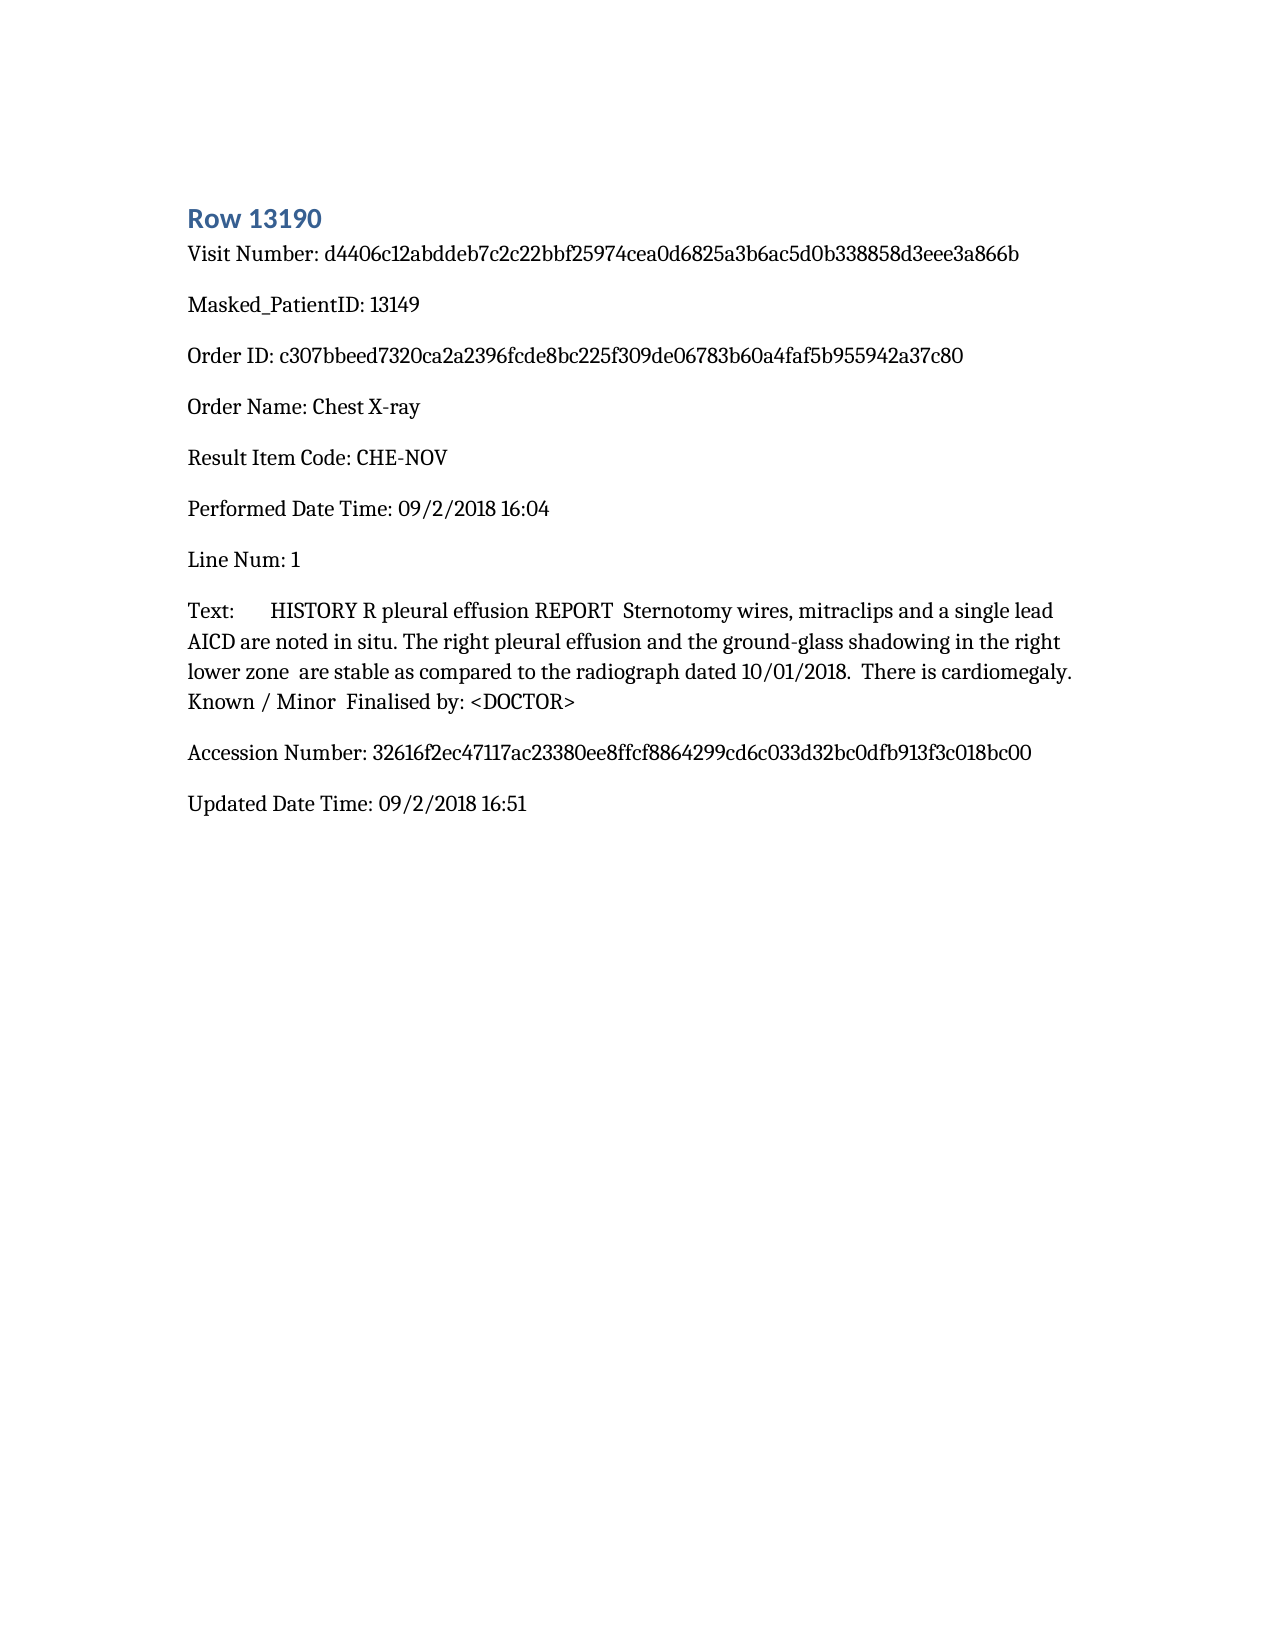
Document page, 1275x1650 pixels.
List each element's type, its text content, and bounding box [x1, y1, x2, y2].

text Masked_PatientID: 13149 [187, 292, 1087, 318]
text Order ID: c307bbeed7320ca2a2396fcde8bc225f309de06783b60a4faf5b955942a37c80 [187, 343, 1087, 369]
text Text: HISTORY R pleural effusion REPORT Sternotomy wires, mitraclips and a single lead AICD are noted in situ. The right pleural effusion and the ground-glass shadowing in the right lower zone are stable as compared to the radiograph dated 10/01/2018. There is cardiomegaly. Known / Minor Finalised by: <DOCTOR> [187, 598, 1087, 715]
text Performed Date Time: 09/2/2018 16:04 [187, 496, 1087, 522]
text Visit Number: d4406c12abddeb7c2c22bbf25974cea0d6825a3b6ac5d0b338858d3eee3a866b [187, 241, 1087, 267]
text Line Num: 1 [187, 547, 1087, 573]
text Result Item Code: CHE-NOV [187, 445, 1087, 471]
text Updated Date Time: 09/2/2018 16:51 [187, 791, 1087, 817]
text Order Name: Chest X-ray [187, 394, 1087, 420]
text Accession Number: 32616f2ec47117ac23380ee8ffcf8864299cd6c033d32bc0dfb913f3c018bc00 [187, 740, 1087, 766]
subtitle Row 13190 [187, 200, 1087, 236]
